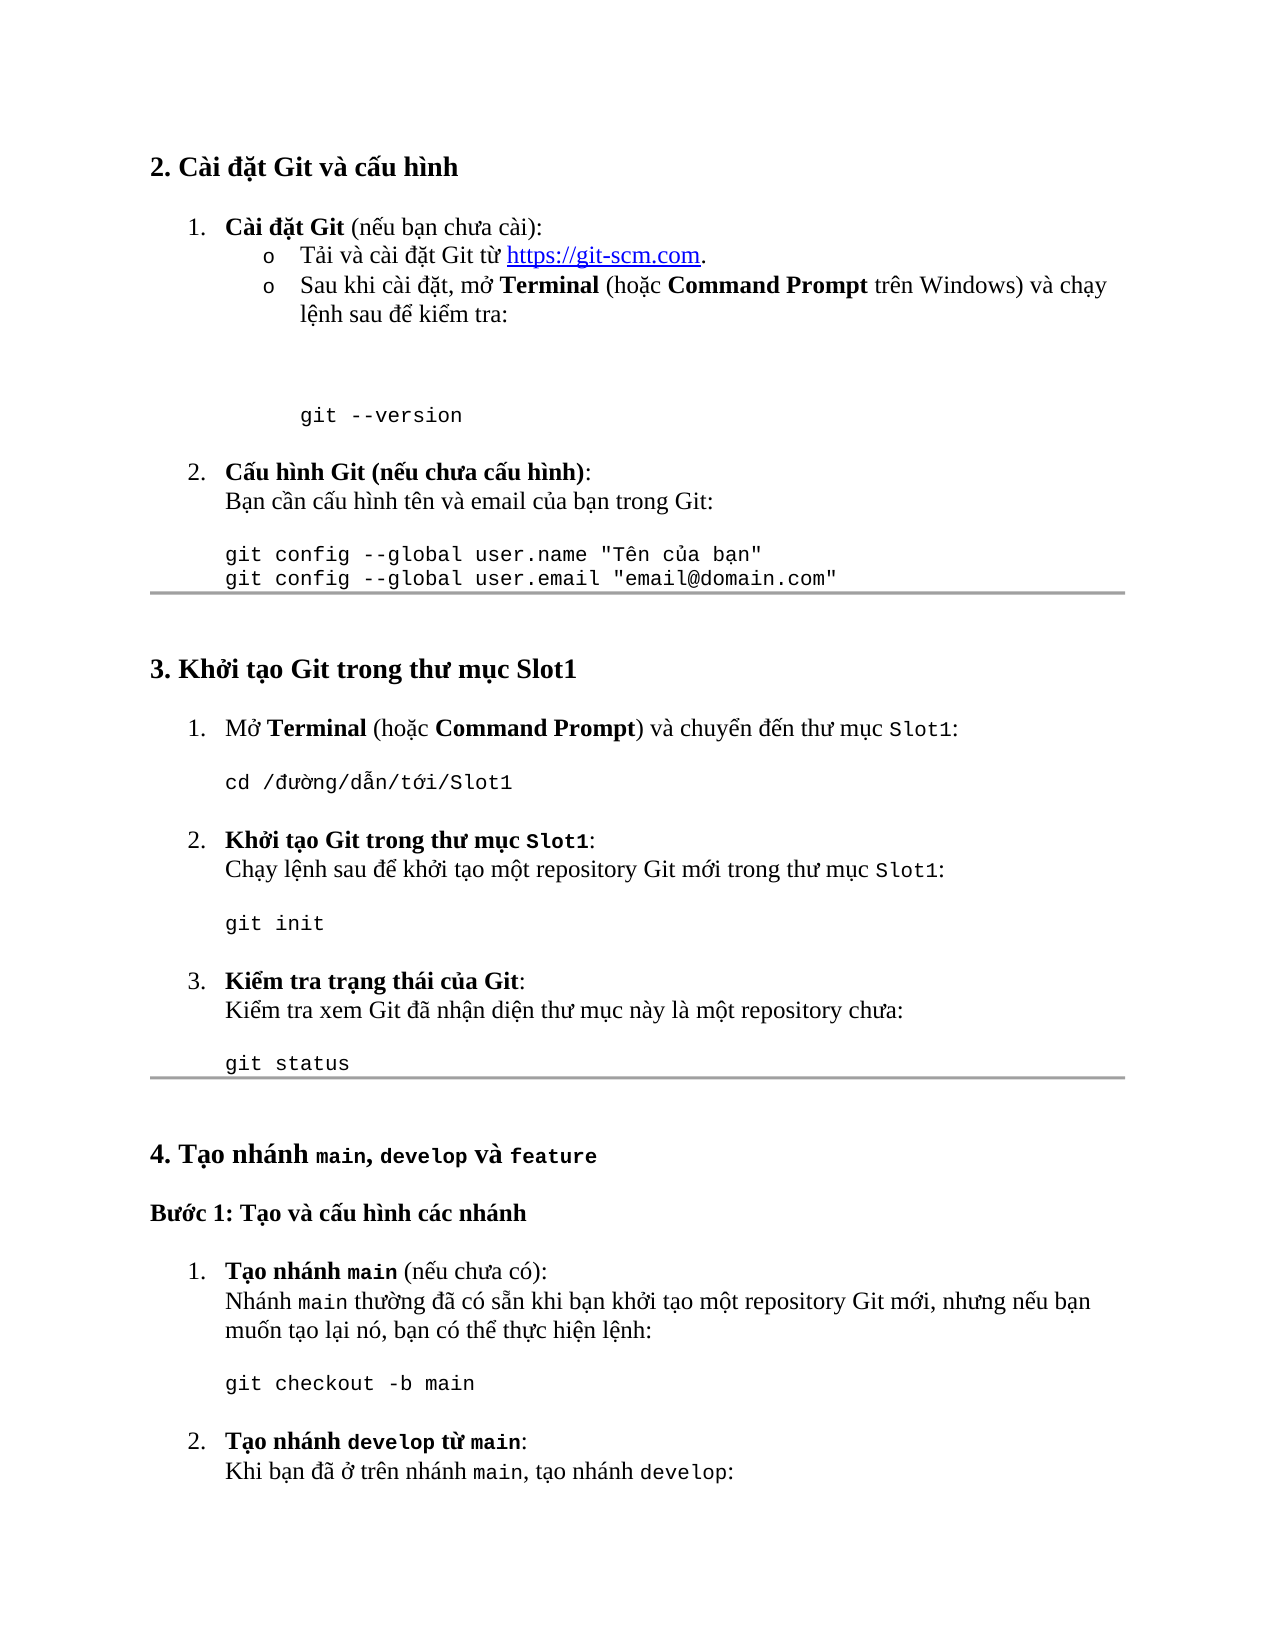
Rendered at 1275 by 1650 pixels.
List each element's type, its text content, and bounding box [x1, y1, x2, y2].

list Mở Terminal (hoặc Command Prompt) và chuyển đến thư mục Slot1: [187, 713, 1125, 743]
text Bước 1: Tạo và cấu hình các nhánh [150, 1198, 1125, 1227]
text git status [225, 1053, 1125, 1076]
list Tạo nhánh develop từ main: Khi bạn đã ở trên nhánh main, tạo nhánh develop: [187, 1426, 1125, 1485]
text git config --global user.name "Tên của bạn" [225, 544, 1125, 568]
text 3. Khởi tạo Git trong thư mục Slot1 [150, 652, 1125, 684]
text git --version [300, 405, 1125, 428]
text 4. Tạo nhánh main, develop và feature [150, 1137, 1125, 1169]
text git config --global user.email "email@domain.com" [225, 568, 1125, 591]
list Cấu hình Git (nếu chưa cấu hình): Bạn cần cấu hình tên và email của bạn trong Git: [187, 457, 1125, 515]
text git init [225, 913, 1125, 937]
list Kiểm tra trạng thái của Git: Kiểm tra xem Git đã nhận diện thư mục này là một repository chưa: [187, 966, 1125, 1023]
list Cài đặt Git (nếu bạn chưa cài): [187, 212, 1125, 240]
list Khởi tạo Git trong thư mục Slot1: Chạy lệnh sau để khởi tạo một repository Git mới trong thư mục Slot1: [187, 825, 1125, 884]
list Tạo nhánh main (nếu chưa có): Nhánh main thường đã có sẵn khi bạn khởi tạo một repository Git mới, nhưng nếu bạn muốn tạo lại nó, bạn có thể thực hiện lệnh: [187, 1256, 1125, 1344]
list Tải và cài đặt Git từ https://git-scm.com. [262, 240, 1125, 270]
list Sau khi cài đặt, mở Terminal (hoặc Command Prompt trên Windows) và chạy lệnh sau để kiểm tra: [262, 270, 1125, 328]
text git checkout -b main [225, 1373, 1125, 1397]
text cd /đường/dẫn/tới/Slot1 [225, 772, 1125, 796]
text 2. Cài đặt Git và cấu hình [150, 150, 1125, 182]
